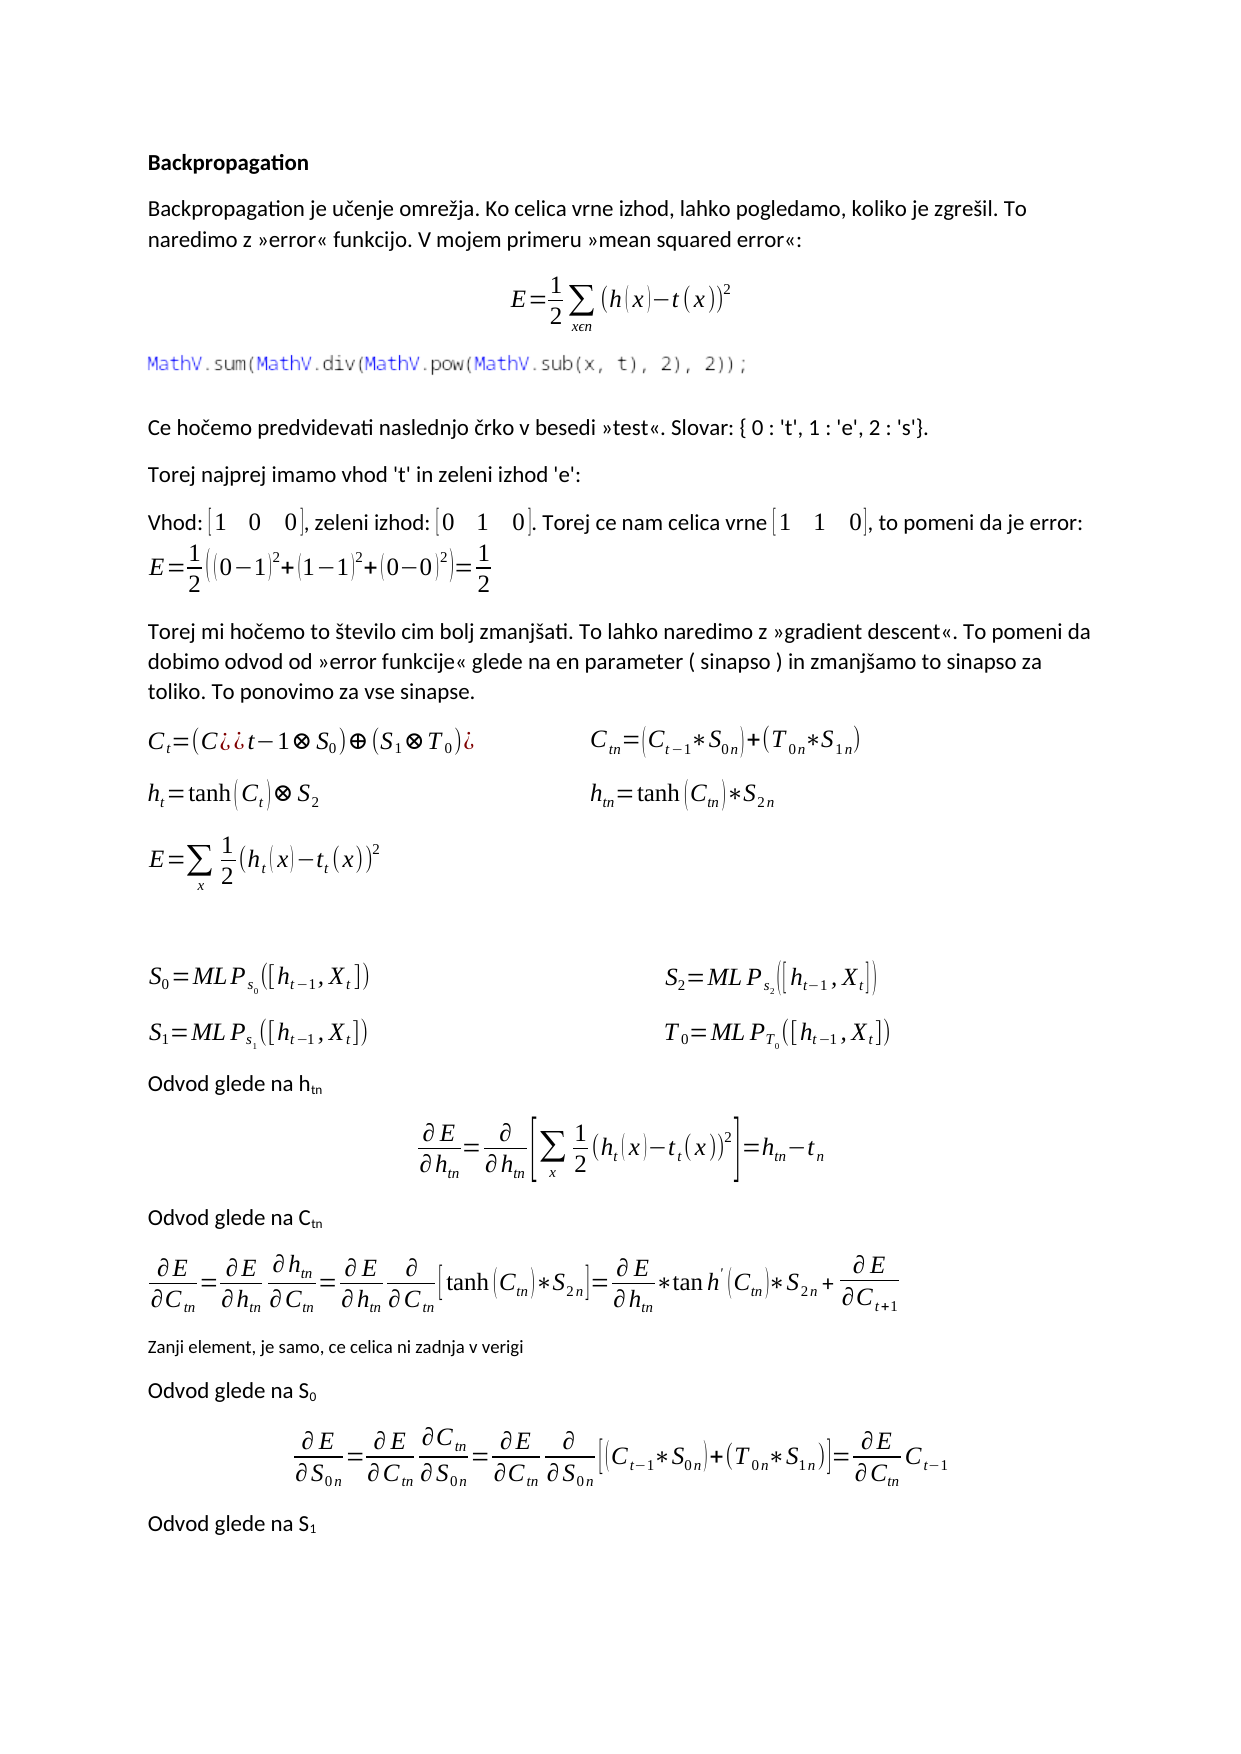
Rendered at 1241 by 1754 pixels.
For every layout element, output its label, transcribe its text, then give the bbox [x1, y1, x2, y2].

text Ce hočemo predvidevati naslednjo črko v besedi »test«. Slovar: { 0 : 't', 1 : 'e', 2 : 's'}. [148, 413, 1093, 441]
text Backpropagation [148, 148, 1093, 176]
text + [148, 1250, 1093, 1316]
text Torej najprej imamo vhod 't' in zeleni izhod 'e': [148, 460, 1093, 488]
text Odvod glede na htn [148, 1069, 1093, 1097]
text Vhod: , zeleni izhod: . Torej ce nam celica vrne , to pomeni da je error: [148, 507, 1093, 598]
text Odvod glede na S1 [148, 1509, 1093, 1537]
text Zanji element, je samo, ce celica ni zadnja v verigi [148, 1335, 1093, 1358]
text Backpropagation je učenje omrežja. Ko celica vrne izhod, lahko pogledamo, koliko je zgrešil. To naredimo z »error« funkcijo. V mojem primeru »mean squared error«: [148, 194, 1093, 253]
text Odvod glede na S0 [148, 1377, 1093, 1405]
text Torej mi hočemo to število cim bolj zmanjšati. To lahko naredimo z »gradient descent«. To pomeni da dobimo odvod od »error funkcije« glede na en parameter ( sinapso ) in zmanjšamo to sinapso za toliko. To ponovimo za vse sinapse. [148, 617, 1093, 706]
text Odvod glede na Ctn [148, 1203, 1093, 1231]
